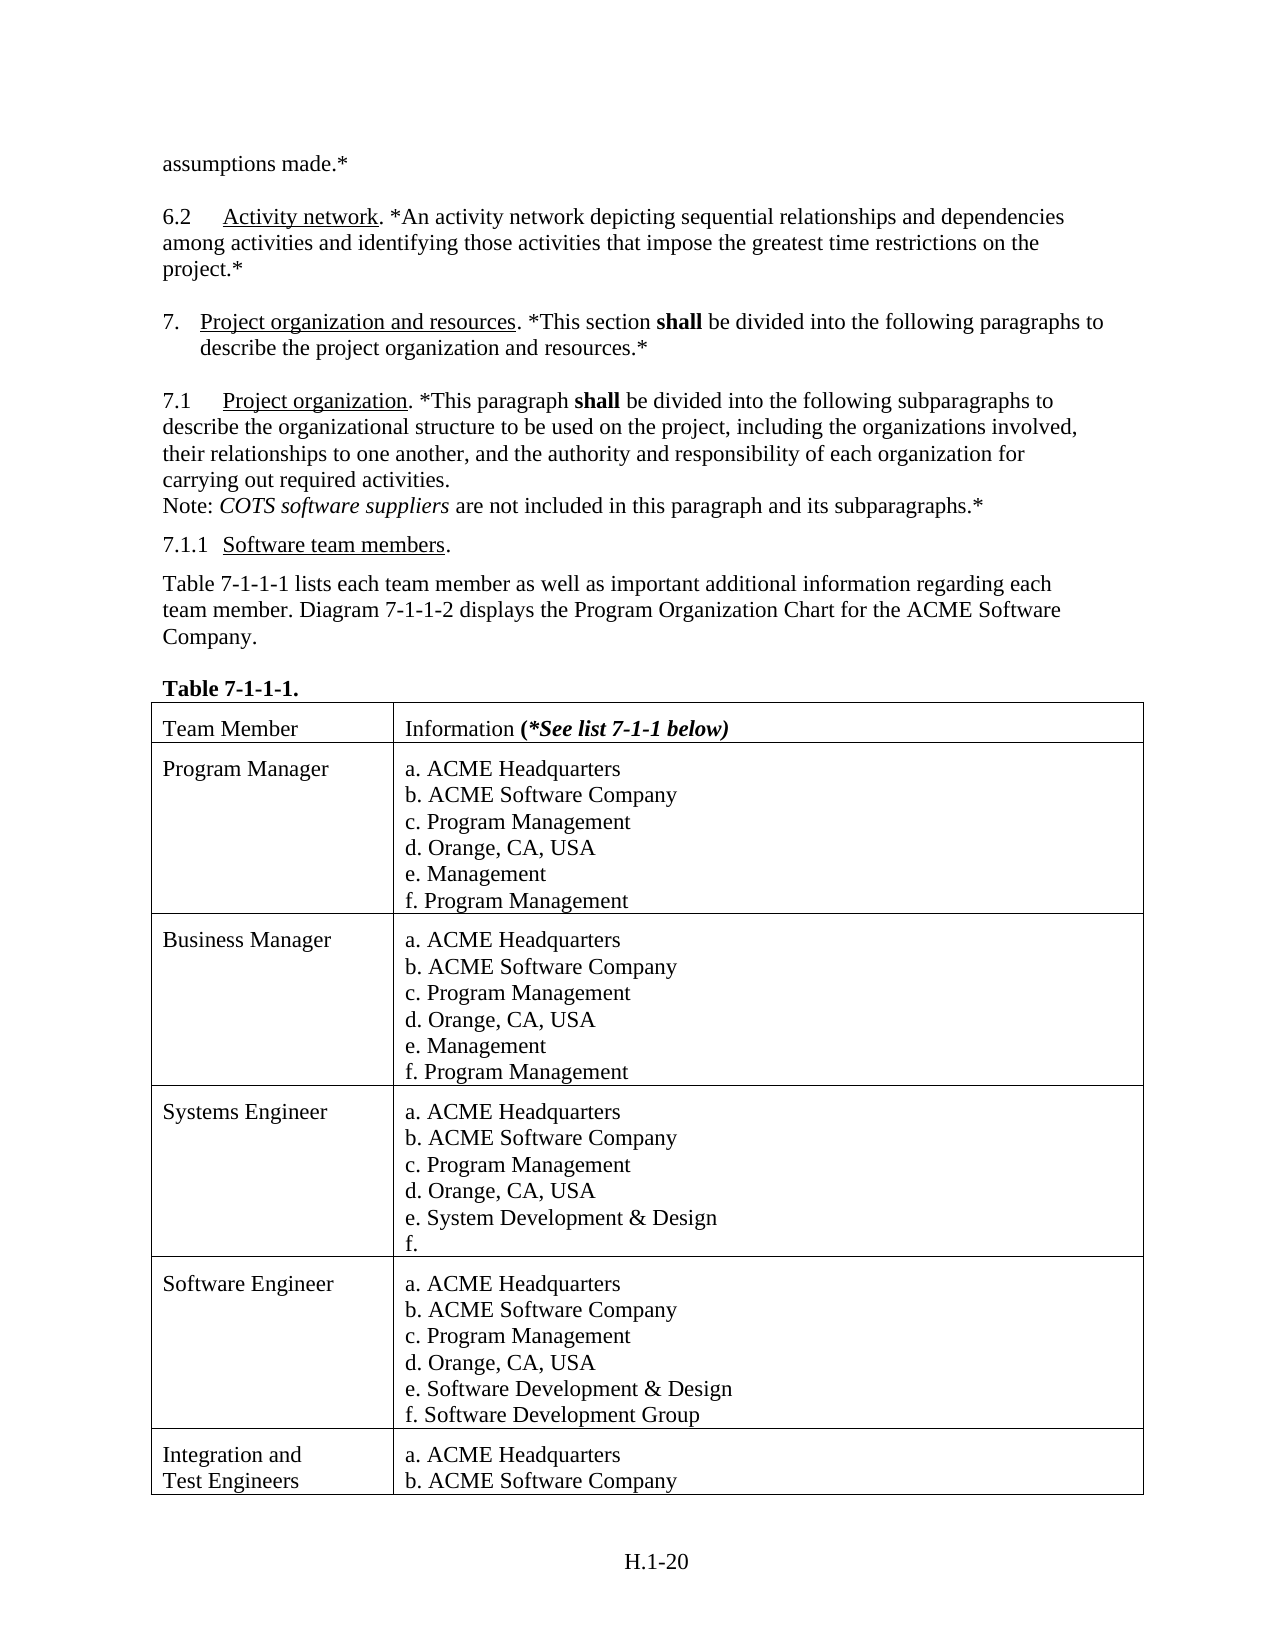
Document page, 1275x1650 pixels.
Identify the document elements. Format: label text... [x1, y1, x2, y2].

table_cell Program Manager [152, 743, 393, 913]
list Activity network. *An activity network depicting sequential relationships and dependencies among activities and identifying those activities that impose the greatest time restrictions on the project.* [162, 203, 1069, 282]
table_header Information (*See list 7-1-1 below) [394, 703, 1143, 742]
list Project organization and resources. *This section shall be divided into the following paragraphs to describe the project organization and resources.* [162, 308, 1107, 361]
table_cell a. ACME Headquarters b. ACME Software Company c. Program Management d. Orange, CA, USA e. Management f. Program Management [394, 914, 1143, 1085]
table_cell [394, 1429, 1143, 1494]
table_header Team Member [152, 703, 393, 742]
table_cell Systems Engineer [152, 1086, 393, 1256]
table_cell Software Engineer [152, 1257, 393, 1428]
table_cell a. ACME Headquarters b. ACME Software Company c. Program Management d. Orange, CA, USA e. System Development & Design f. [394, 1086, 1143, 1256]
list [162, 150, 1086, 176]
list Project organization. *This paragraph shall be divided into the following subparagraphs to describe the organizational structure to be used on the project, including the organizations involved, their relationships to one another, and the authority and responsibility of each organization for carrying out required activities. [162, 387, 1093, 492]
text Note: COTS software suppliers are not included in this paragraph and its subparagraphs.* [162, 492, 1125, 519]
table_cell a. ACME Headquarters b. ACME Software Company c. Program Management d. Orange, CA, USA e. Management f. Program Management [394, 743, 1143, 913]
list Software team members. [162, 531, 1088, 558]
list Table 7-1-1-1 lists each team member as well as important additional information regarding each team member. Diagram 7-1-1-2 displays the Program Organization Chart for the ACME Software Company. Table 7-1-1-1. [162, 570, 1088, 702]
table_cell a. ACME Headquarters b. ACME Software Company c. Program Management d. Orange, CA, USA e. Software Development & Design f. Software Development Group [394, 1257, 1143, 1428]
table_cell Business Manager [152, 914, 393, 1085]
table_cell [152, 1429, 393, 1494]
